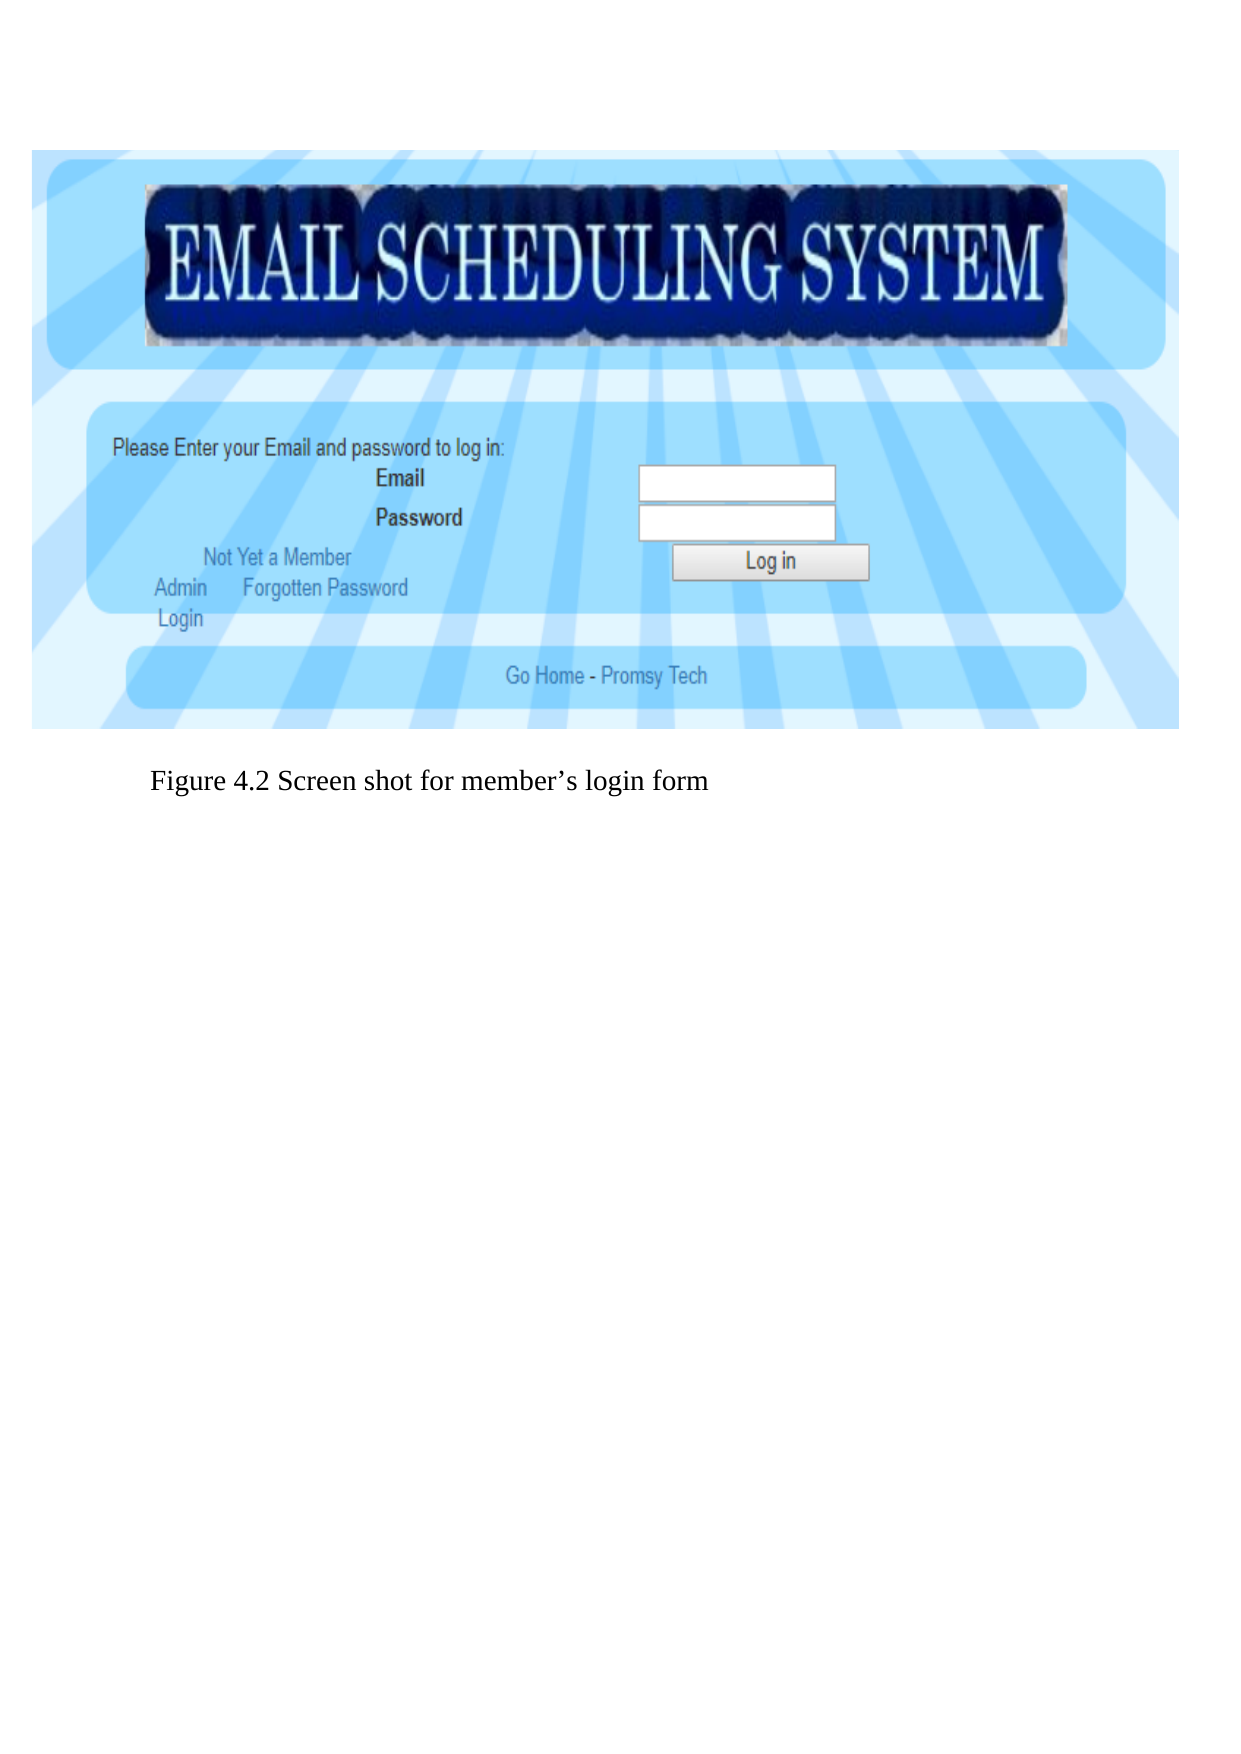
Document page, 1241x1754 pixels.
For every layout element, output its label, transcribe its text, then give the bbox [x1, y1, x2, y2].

picture [31, 150, 1179, 729]
text Figure 4.2 Screen shot for member’s login form [150, 763, 1090, 796]
